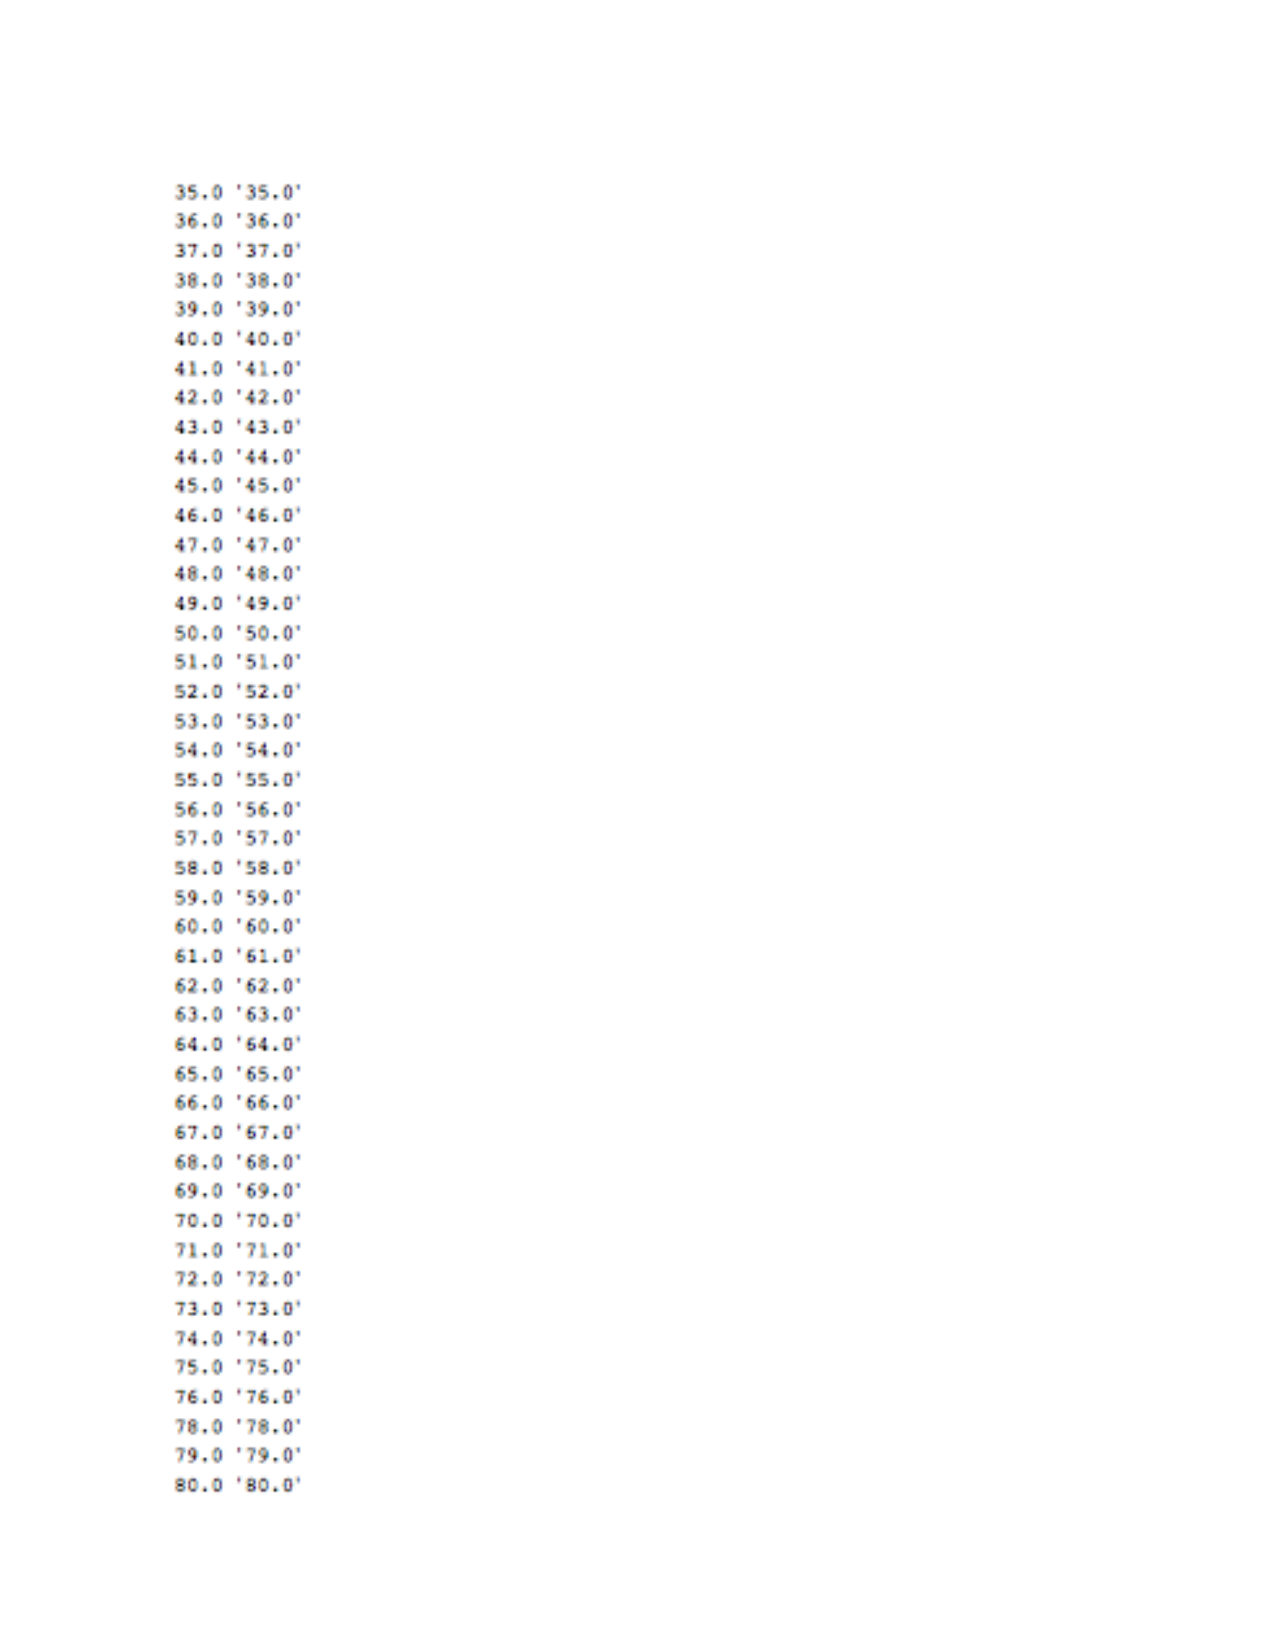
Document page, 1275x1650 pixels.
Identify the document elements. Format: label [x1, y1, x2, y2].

picture [150, 150, 363, 1501]
